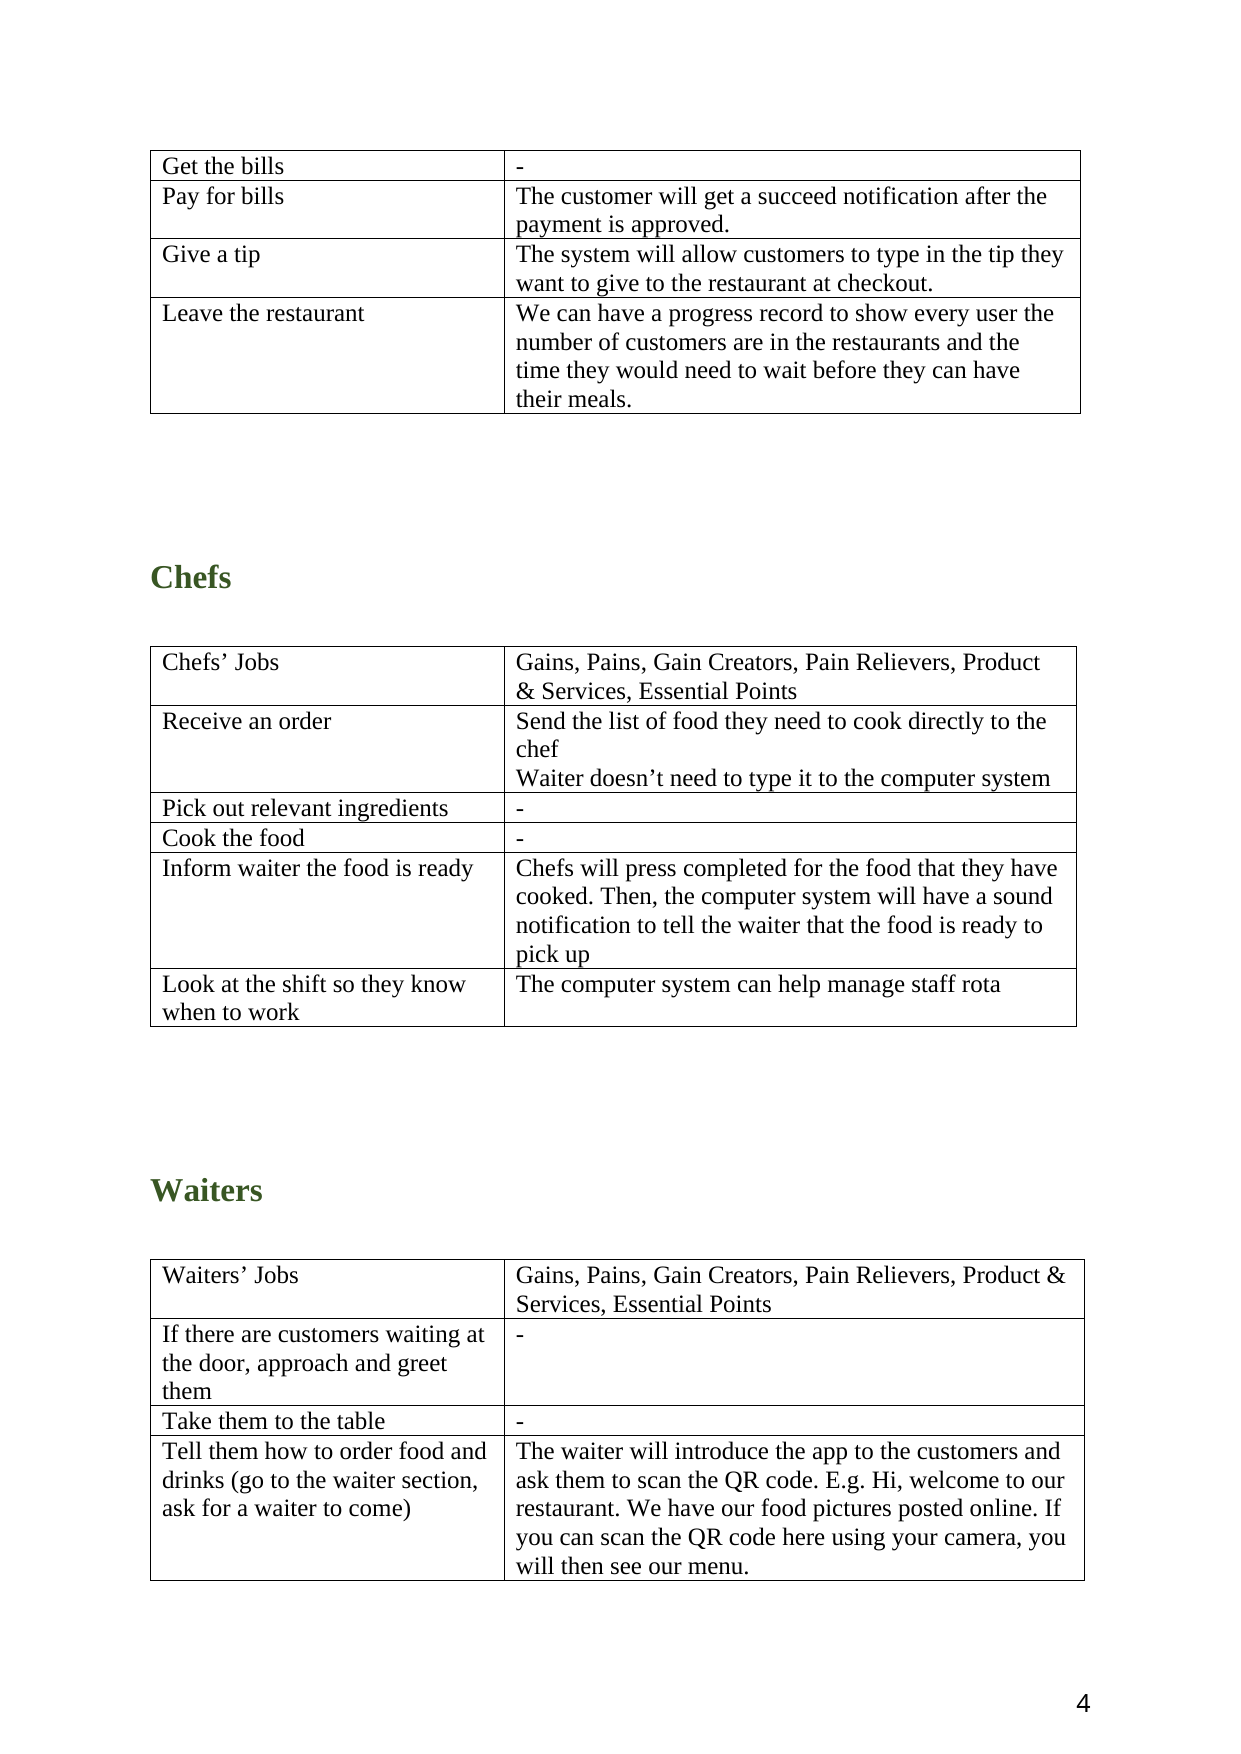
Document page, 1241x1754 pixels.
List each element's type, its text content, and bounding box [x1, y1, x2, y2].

subtitle Chefs [150, 557, 1090, 595]
table_cell The system will allow customers to type in the tip they want to give to the restaurant at checkout. [505, 239, 1080, 297]
table_cell Leave the restaurant [151, 298, 504, 413]
table_cell If there are customers waiting at the door, approach and greet them [151, 1319, 504, 1405]
table_cell The customer will get a succeed notification after the payment is approved. [505, 181, 1080, 238]
table_cell Get the bills [151, 151, 504, 180]
table_cell Receive an order [151, 706, 504, 792]
table_cell - [505, 151, 1080, 180]
table_cell Send the list of food they need to cook directly to the chef Waiter doesn’t need to type it to the computer system [505, 706, 1076, 792]
table_header Chefs’ Jobs [151, 647, 504, 705]
table_cell - [505, 1319, 1084, 1405]
table_cell Give a tip [151, 239, 504, 297]
subtitle Waiters [150, 1170, 1090, 1209]
table_cell Cook the food [151, 823, 504, 852]
table_cell The waiter will introduce the app to the customers and ask them to scan the QR code. E.g. Hi, welcome to our restaurant. We have our food pictures posted online. If you can scan the QR code here using your camera, you will then see our menu. [505, 1436, 1084, 1580]
table_cell Pay for bills [151, 181, 504, 238]
table_cell Inform waiter the food is ready [151, 853, 504, 968]
table_header Gains, Pains, Gain Creators, Pain Relievers, Product & Services, Essential Points [505, 647, 1076, 705]
table_cell - [505, 793, 1076, 822]
table_cell The computer system can help manage staff rota [505, 969, 1076, 1026]
table_cell - [505, 823, 1076, 852]
table_header Waiters’ Jobs [151, 1260, 504, 1318]
table_cell Tell them how to order food and drinks (go to the waiter section, ask for a waiter to come) [151, 1436, 504, 1580]
table_cell - [505, 1406, 1084, 1435]
table_cell Take them to the table [151, 1406, 504, 1435]
table_cell Chefs will press completed for the food that they have cooked. Then, the computer system will have a sound notification to tell the waiter that the food is ready to pick up [505, 853, 1076, 968]
table_cell Look at the shift so they know when to work [151, 969, 504, 1026]
table_header Gains, Pains, Gain Creators, Pain Relievers, Product & Services, Essential Points [505, 1260, 1084, 1318]
table_cell Pick out relevant ingredients [151, 793, 504, 822]
table_cell We can have a progress record to show every user the number of customers are in the restaurants and the time they would need to wait before they can have their meals. [505, 298, 1080, 413]
